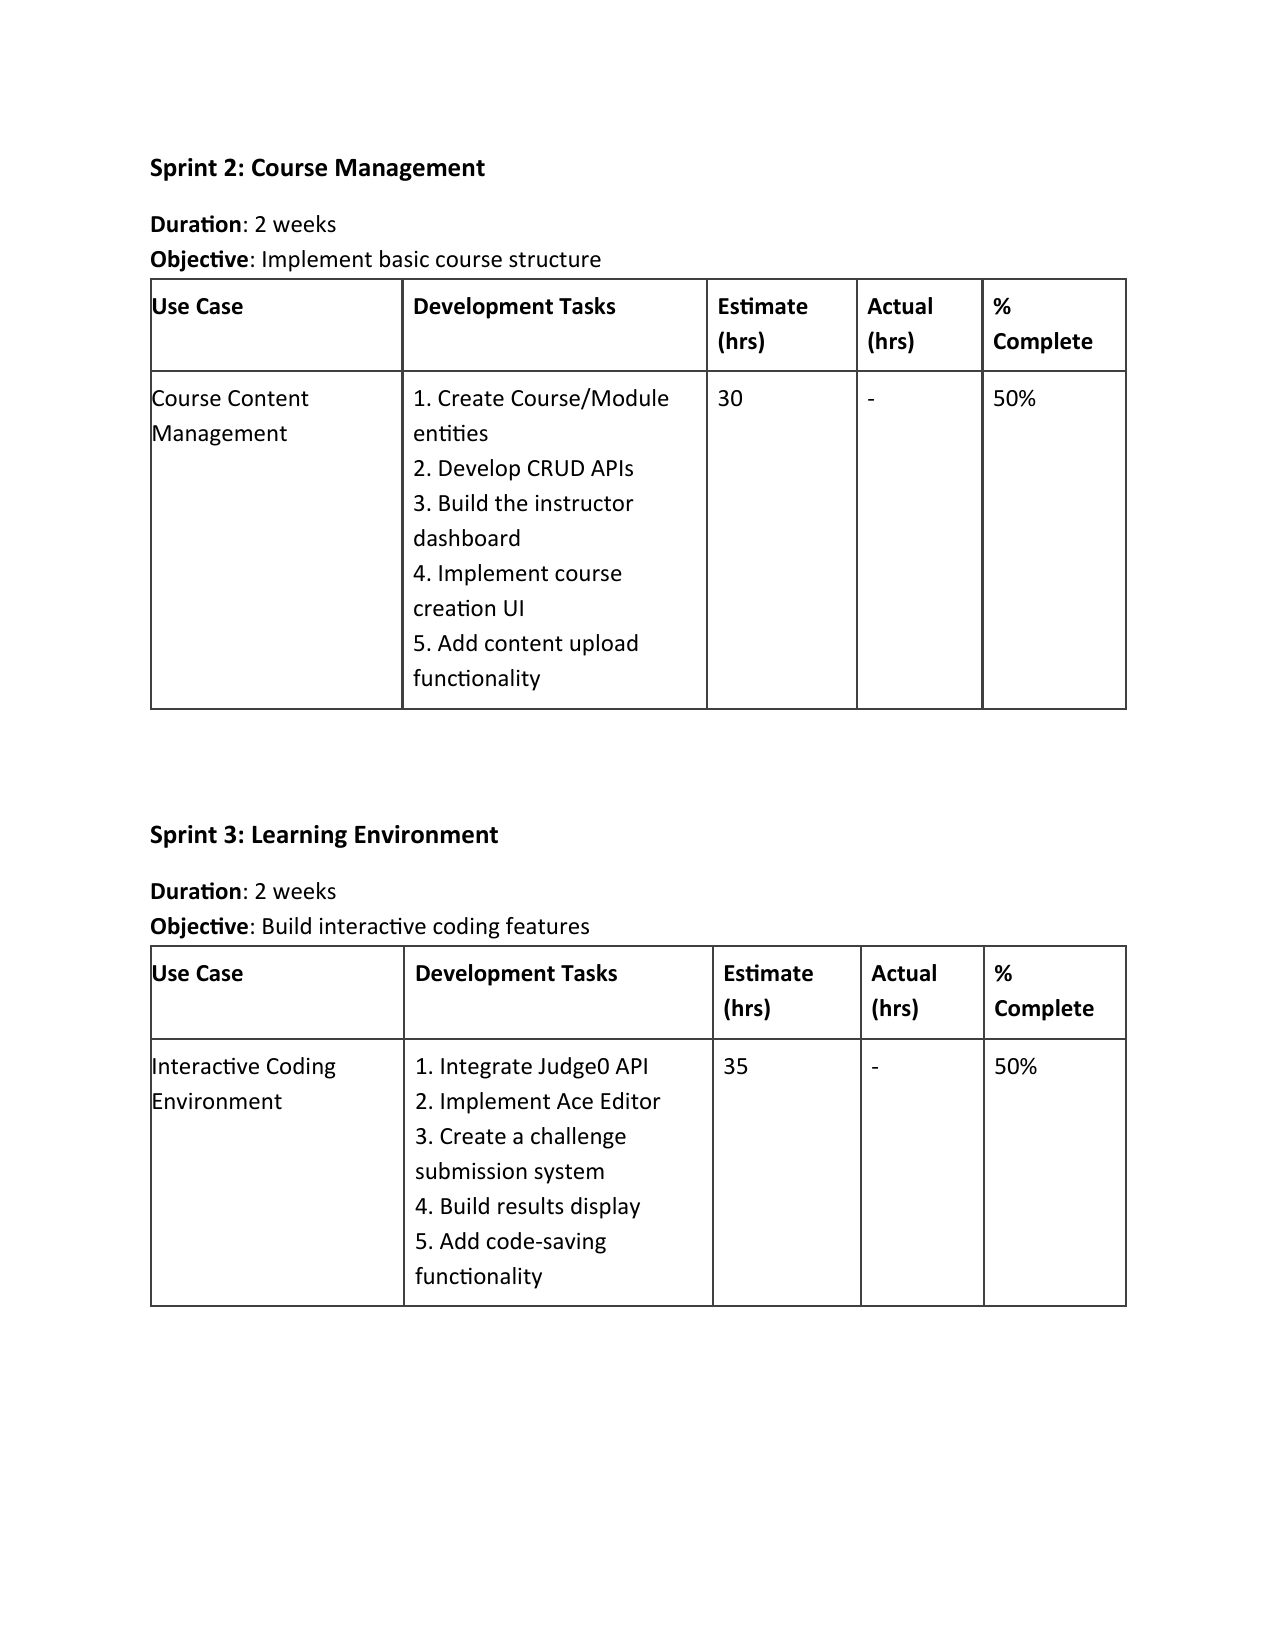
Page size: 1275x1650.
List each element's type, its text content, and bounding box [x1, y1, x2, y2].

table_header % Complete [985, 947, 1125, 1037]
table_cell 30 [708, 372, 856, 707]
table_cell Course Content Management [152, 372, 401, 707]
subtitle Sprint 2: Course Management [150, 150, 1125, 183]
table_cell Interactive Coding Environment [152, 1040, 403, 1305]
table_cell 1. Create Course/Module entities 2. Develop CRUD APIs 3. Build the instructor dashboard 4. Implement course creation UI 5. Add content upload functionality [404, 372, 706, 707]
table_header Actual (hrs) [862, 947, 983, 1037]
table_header Actual (hrs) [858, 280, 981, 370]
table_header Use Case [152, 280, 401, 370]
table_cell 35 [714, 1040, 860, 1305]
table_header Development Tasks [405, 947, 712, 1037]
table_cell 50% [985, 1040, 1125, 1305]
table_header Use Case [152, 947, 403, 1037]
table_cell 50% [984, 372, 1125, 707]
table_cell - [858, 372, 981, 707]
text Duration: 2 weeks Objective: Build interactive coding features [150, 875, 1125, 941]
table_header % Complete [984, 280, 1125, 370]
table_header Estimate (hrs) [714, 947, 860, 1037]
table_cell 1. Integrate Judge0 API 2. Implement Ace Editor 3. Create a challenge submission system 4. Build results display 5. Add code-saving functionality [405, 1040, 712, 1305]
text Duration: 2 weeks Objective: Implement basic course structure [150, 208, 1125, 273]
table_header Development Tasks [404, 280, 706, 370]
subtitle Sprint 3: Learning Environment [150, 817, 1125, 850]
table_header Estimate (hrs) [708, 280, 856, 370]
table_cell - [862, 1040, 983, 1305]
